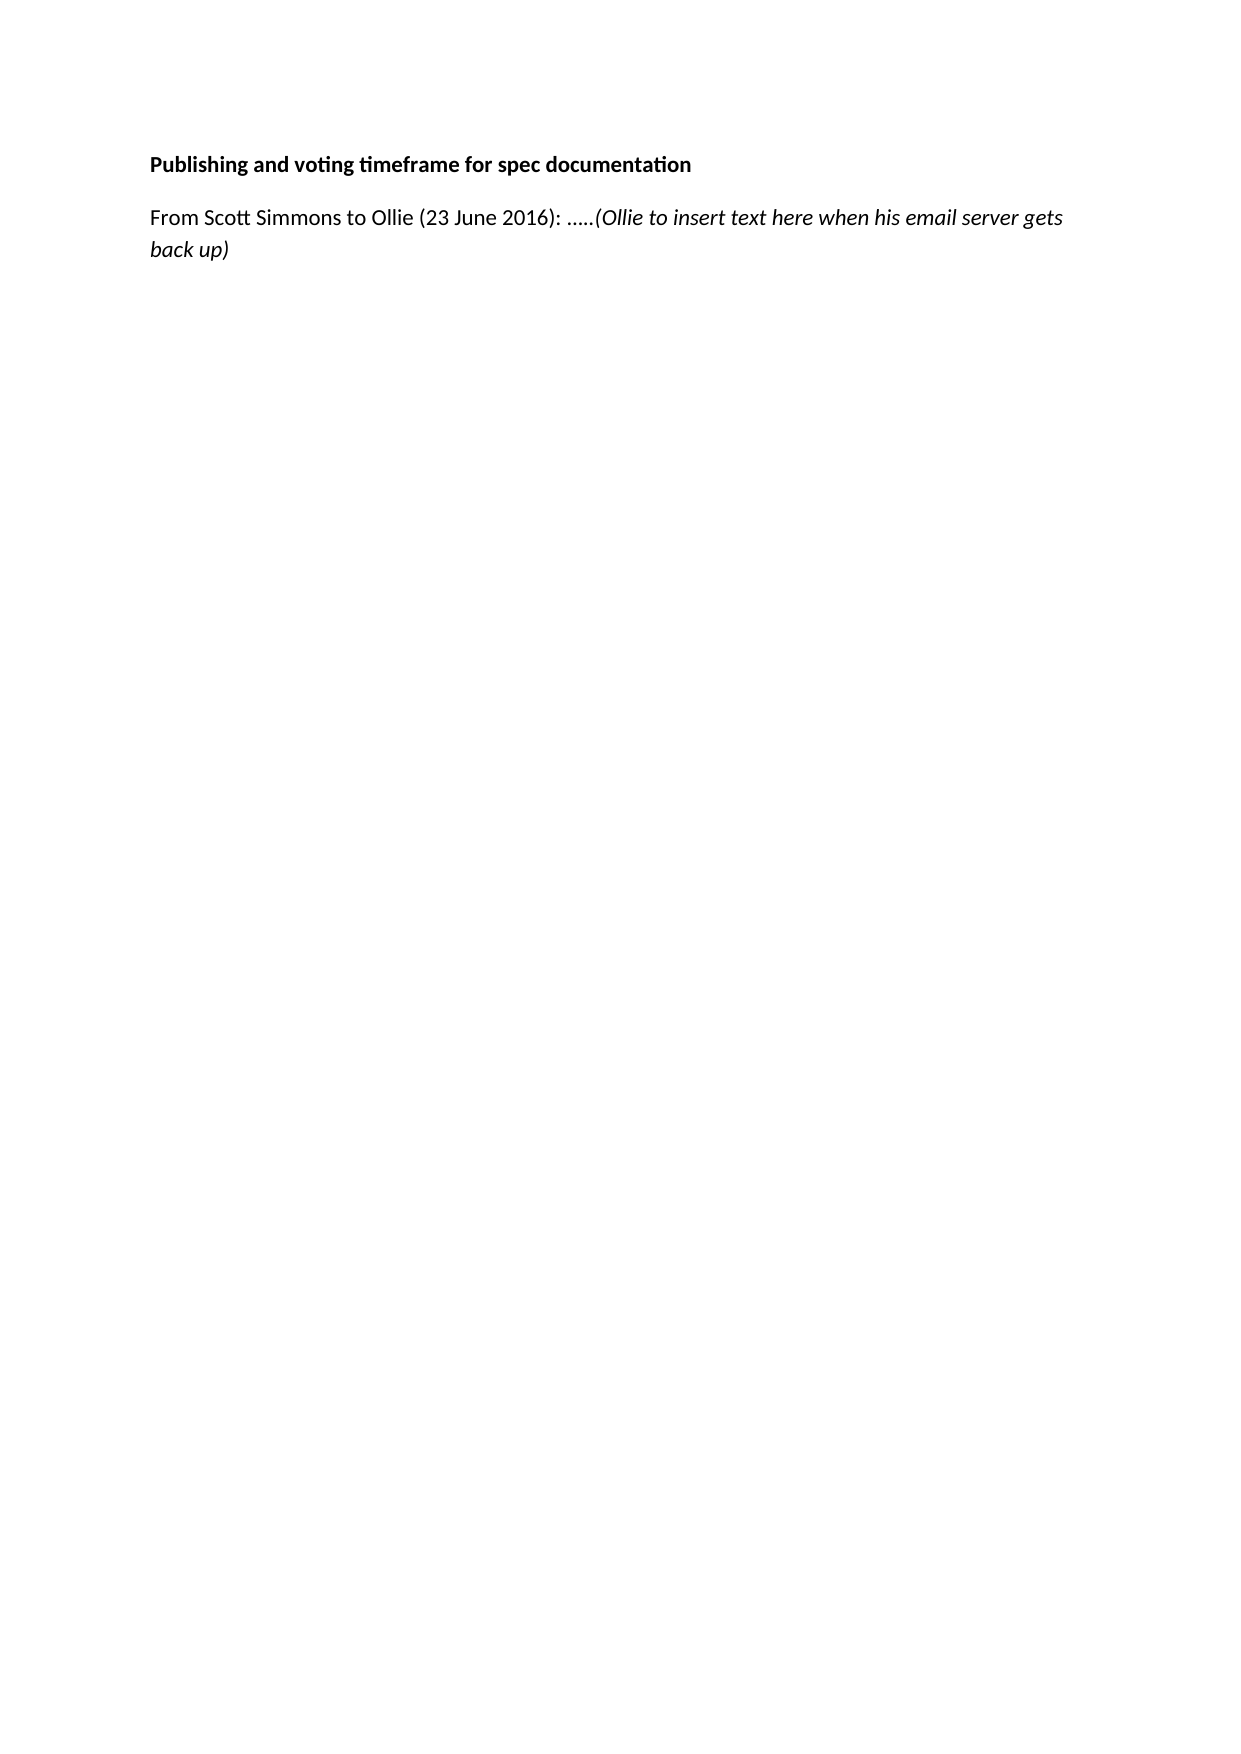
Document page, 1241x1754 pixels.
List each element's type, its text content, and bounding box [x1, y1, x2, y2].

text Publishing and voting timeframe for spec documentation [150, 150, 1090, 178]
text From Scott Simmons to Ollie (23 June 2016): …..(Ollie to insert text here when his email server gets back up) [150, 203, 1090, 263]
